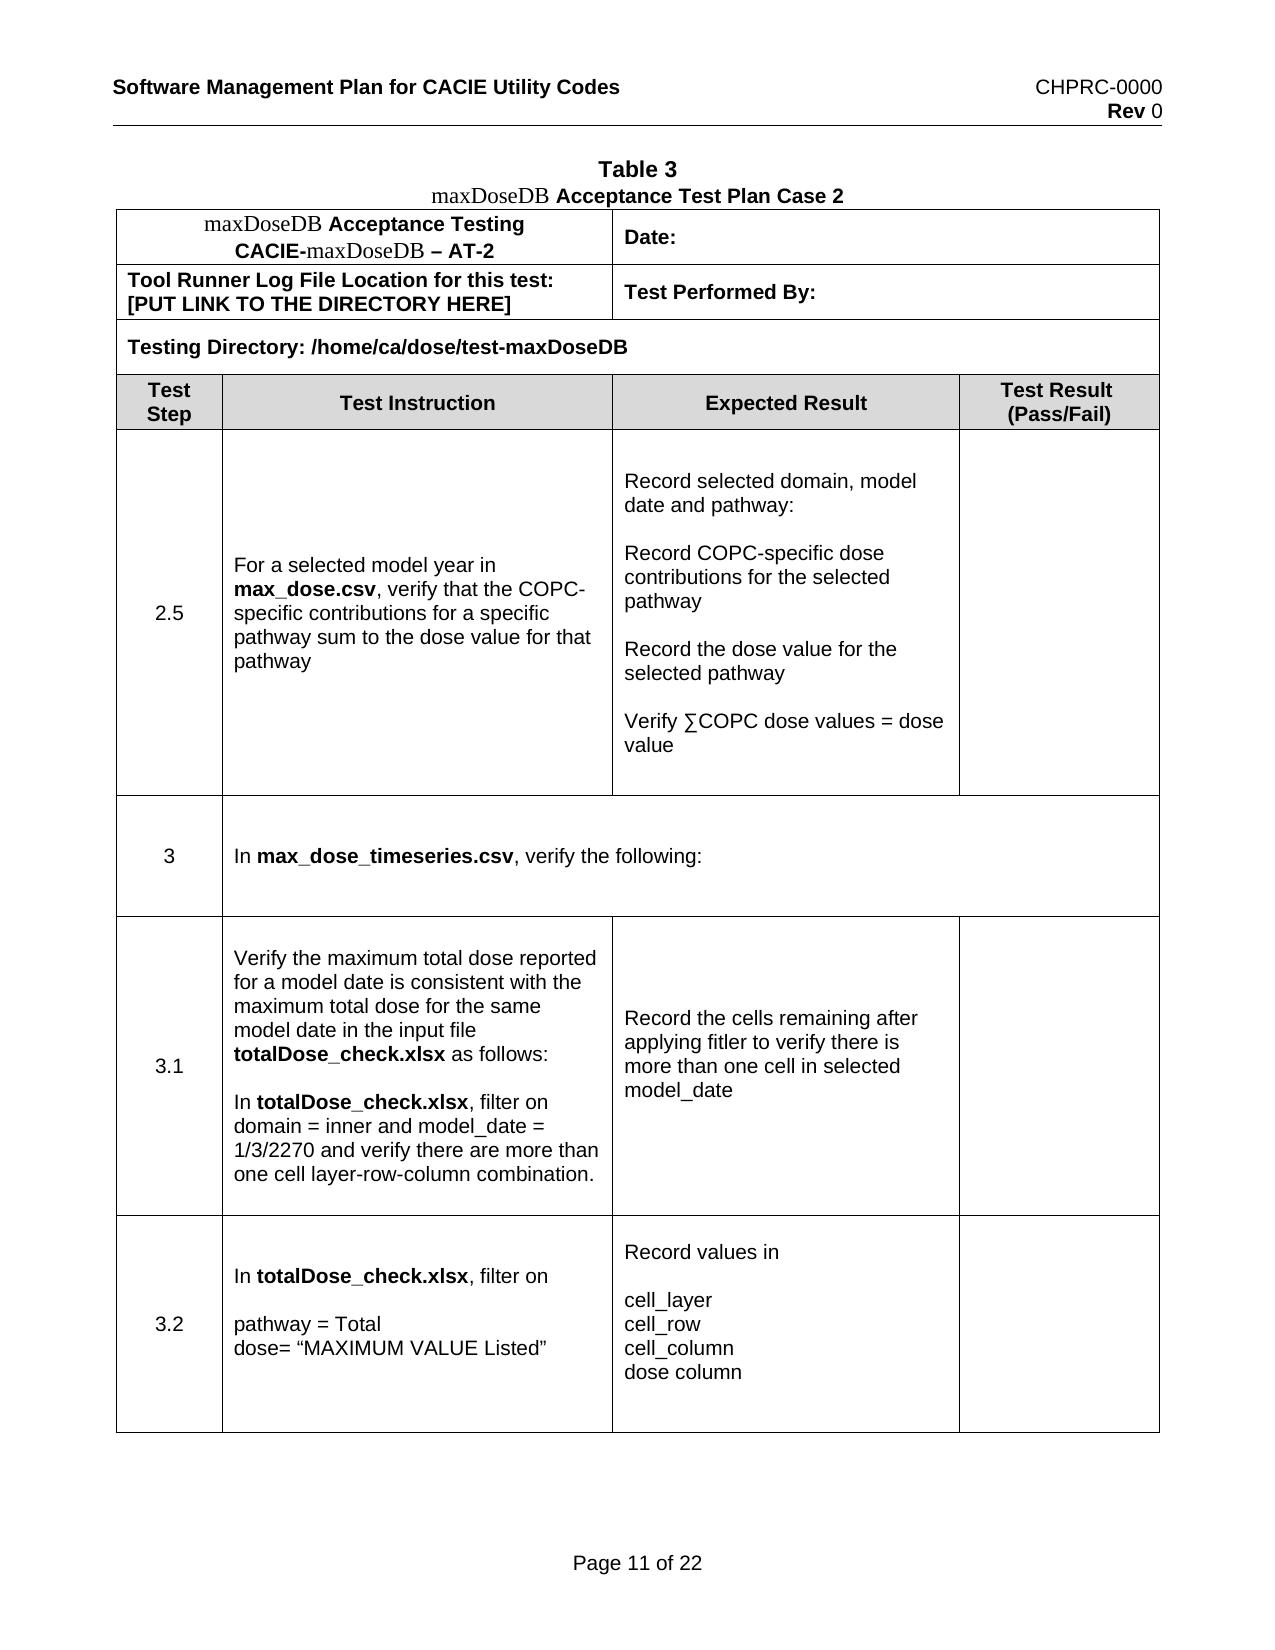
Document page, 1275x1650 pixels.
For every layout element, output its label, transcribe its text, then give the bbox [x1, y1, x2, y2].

table_cell Record the cells remaining after applying fitler to verify there is more than one cell in selected model_date [613, 917, 959, 1215]
table_cell Testing Directory: /home/ca/dose/test-maxDoseDB [117, 320, 1159, 374]
table_cell In totalDose_check.xlsx, filter on pathway = Total dose= “MAXIMUM VALUE Listed” [223, 1216, 612, 1432]
table_cell Verify the maximum total dose reported for a model date is consistent with the maximum total dose for the same model date in the input file totalDose_check.xlsx as follows: In totalDose_check.xlsx, filter on domain = inner and model_date = 1/3/2270 and verify there are more than one cell layer-row-column combination. [223, 917, 612, 1215]
table_cell Test Step [117, 375, 222, 429]
table_cell [960, 1216, 1159, 1432]
table_cell In max_dose_timeseries.csv, verify the following: [223, 796, 1159, 916]
table_cell 2.5 [117, 430, 222, 795]
table_cell For a selected model year in max_dose.csv, verify that the COPC-specific contributions for a specific pathway sum to the dose value for that pathway [223, 430, 612, 795]
table_cell Tool Runner Log File Location for this test: [PUT LINK TO THE DIRECTORY HERE] [117, 265, 612, 319]
table_cell Record values in cell_layer cell_row cell_column dose column [613, 1216, 959, 1432]
table_cell Date: [613, 210, 1159, 264]
table_cell Acceptance Testing CACIE- – AT-2 [117, 210, 612, 264]
table_cell Test Result (Pass/Fail) [960, 375, 1159, 429]
table_cell 3.2 [117, 1216, 222, 1432]
table_cell 3 [117, 796, 222, 916]
table_cell Expected Result [613, 375, 959, 429]
table_cell Test Performed By: [613, 265, 1159, 319]
table_cell [960, 917, 1159, 1215]
table_cell [960, 430, 1159, 795]
table_cell 3.1 [117, 917, 222, 1215]
table_cell Test Instruction [223, 375, 612, 429]
table_header Table 3 Acceptance Test Plan Case 2 [116, 156, 1159, 208]
table_cell Record selected domain, model date and pathway: Record COPC-specific dose contributions for the selected pathway Record the dose value for the selected pathway Verify ∑COPC dose values = dose value [613, 430, 959, 795]
